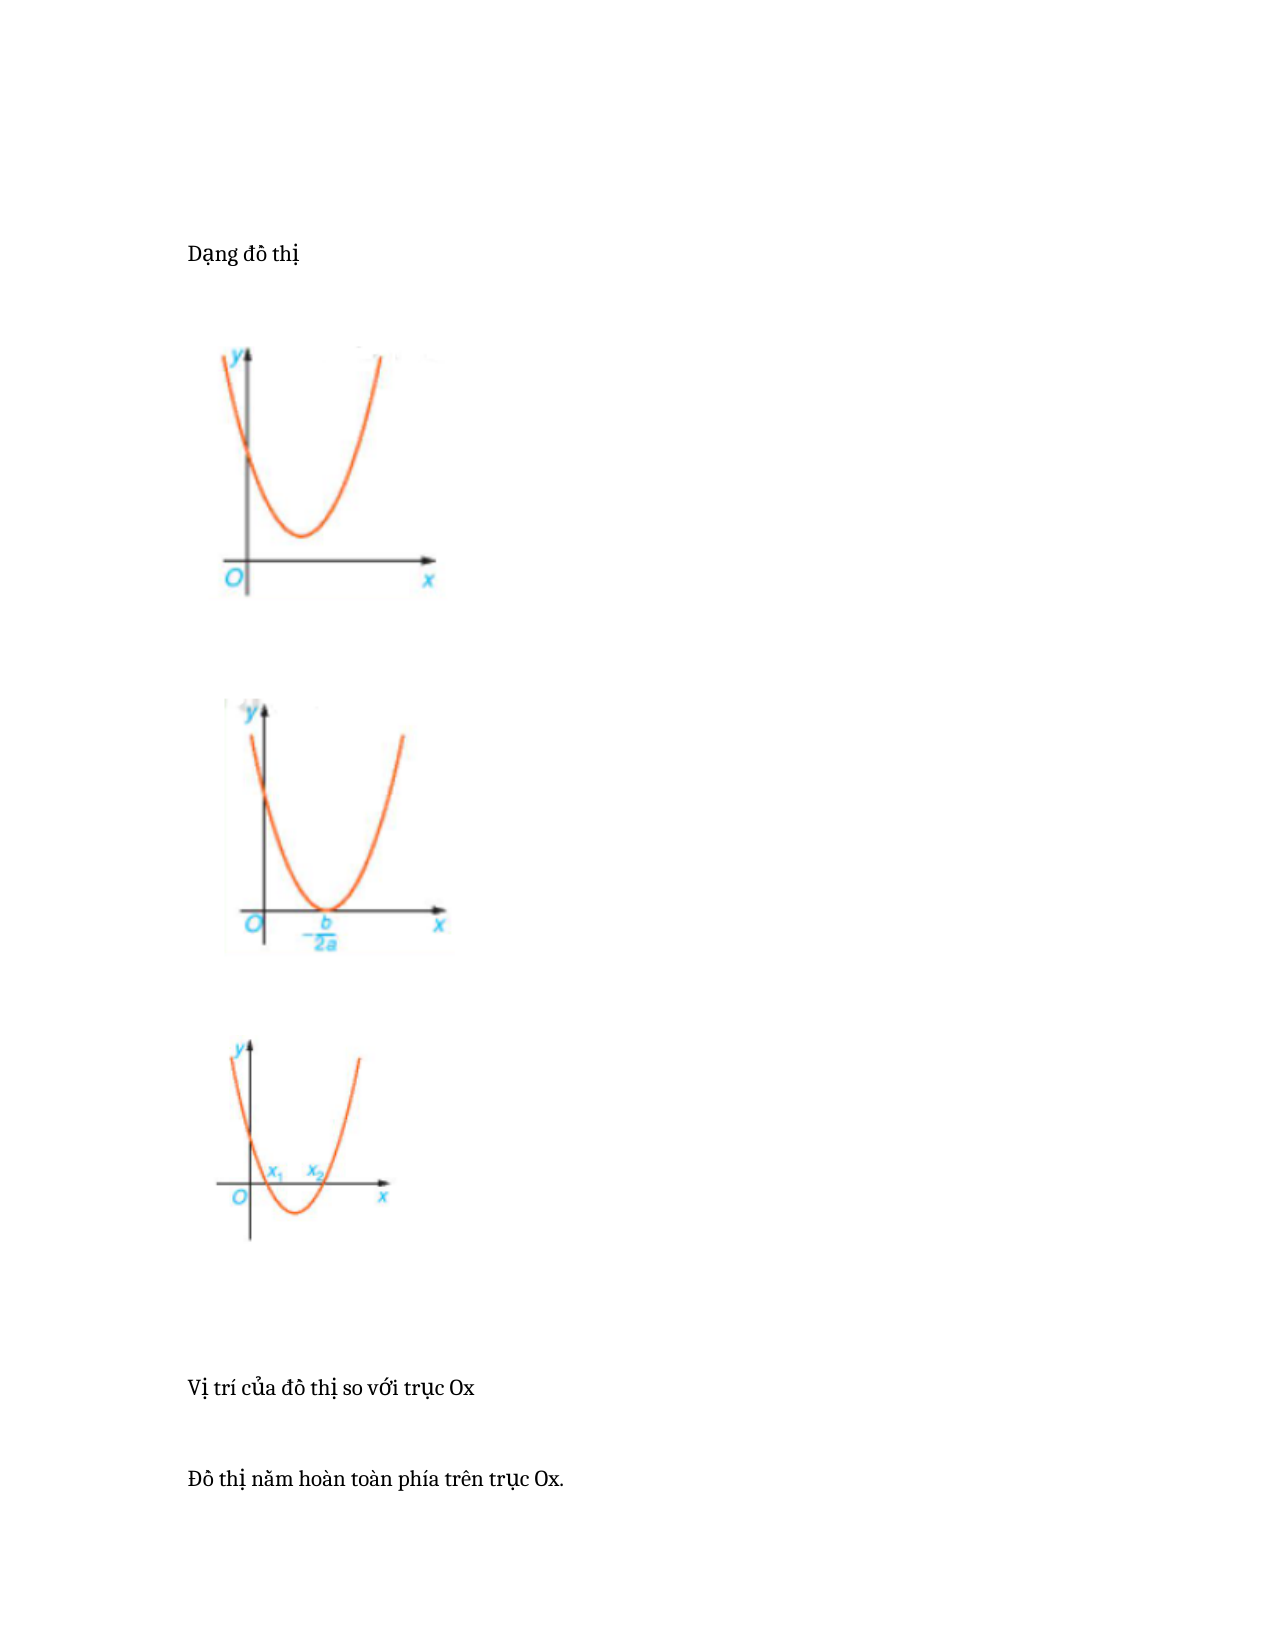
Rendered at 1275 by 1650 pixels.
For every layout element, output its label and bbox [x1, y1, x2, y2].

text [187, 150, 1087, 1492]
picture [206, 677, 472, 966]
picture [206, 1035, 400, 1245]
picture [206, 331, 463, 608]
